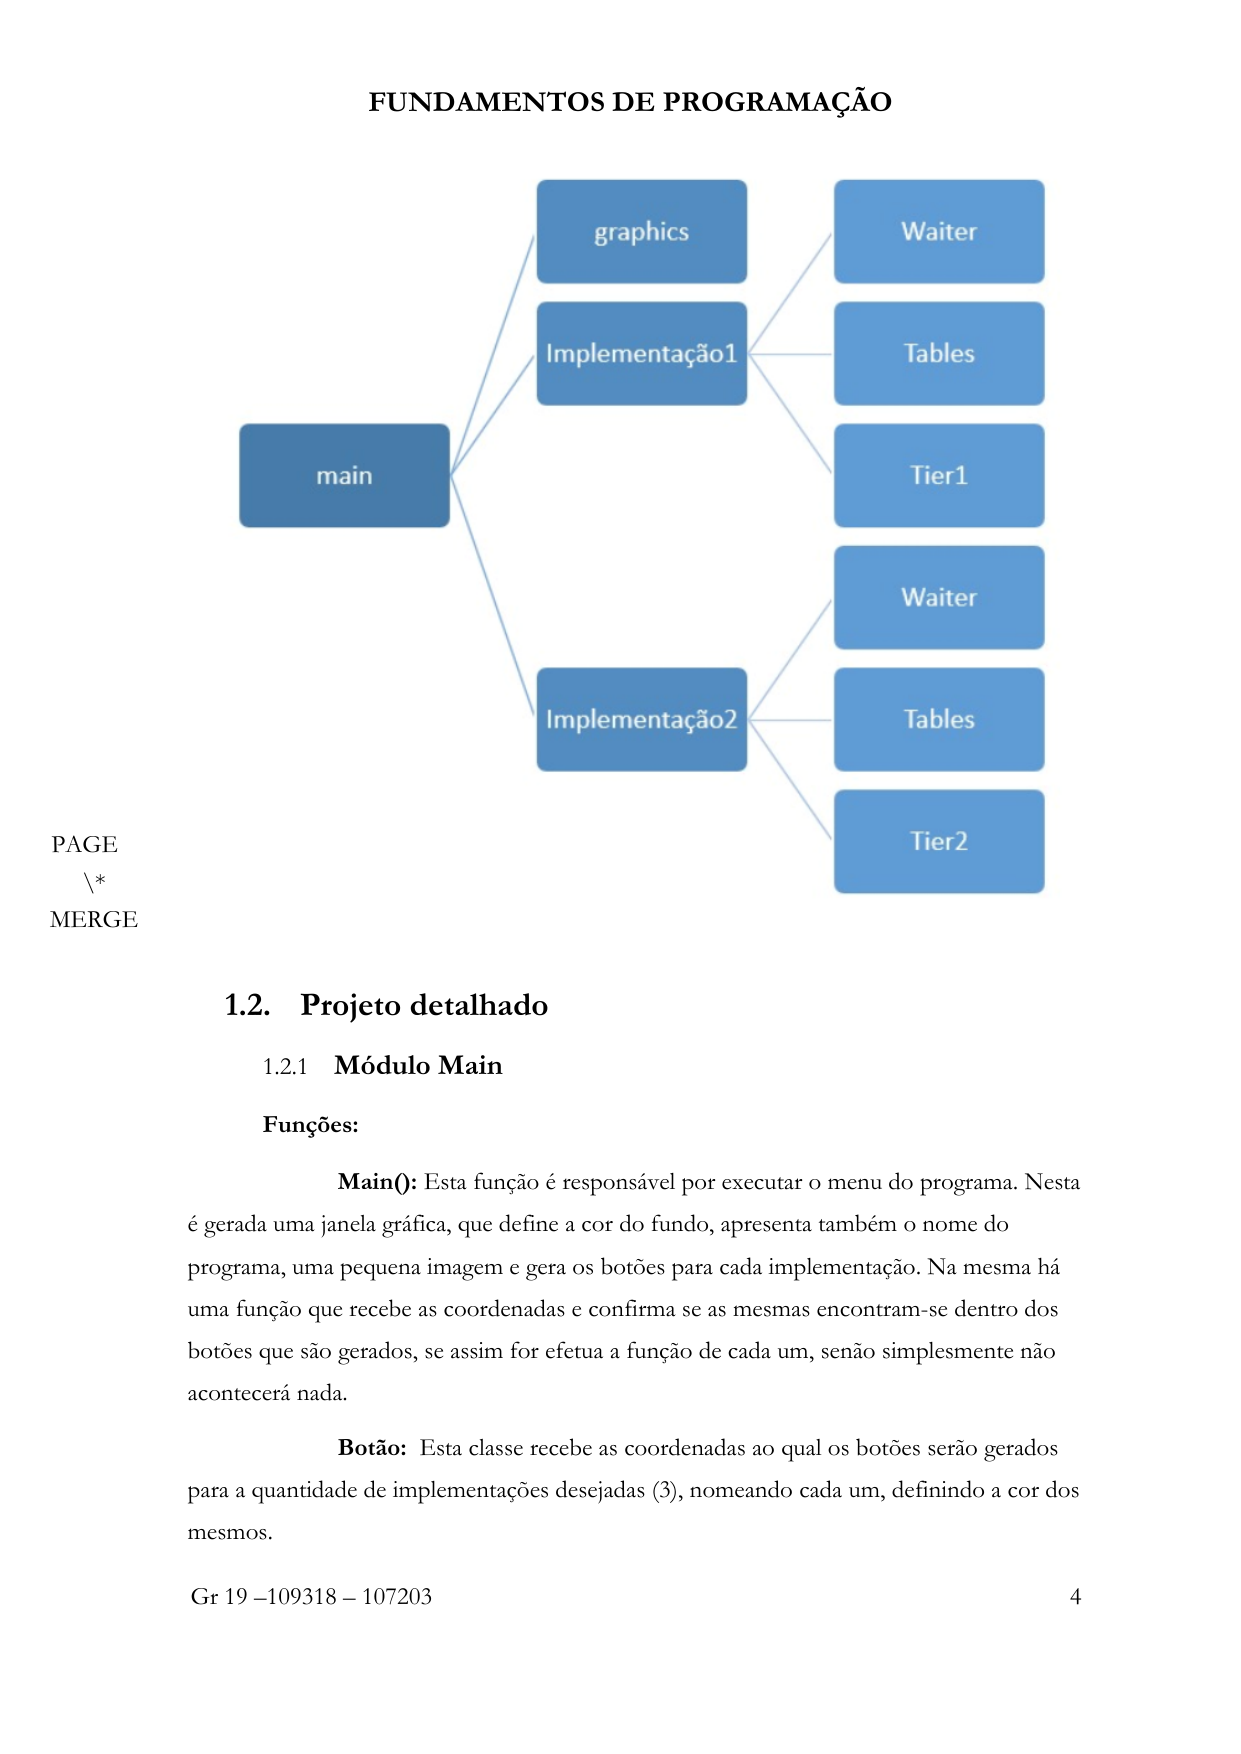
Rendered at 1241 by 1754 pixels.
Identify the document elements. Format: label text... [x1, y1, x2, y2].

text Botão: Esta classe recebe as coordenadas ao qual os botões serão gerados para a quantidade de implementações desejadas (3), nomeando cada um, definindo a cor dos mesmos. [187, 1434, 1090, 1546]
text Funções: [187, 1111, 1090, 1139]
subtitle Projeto detalhado [225, 987, 1090, 1024]
text 1.2.1 Módulo Main [187, 1049, 1090, 1082]
text Main(): Esta função é responsável por executar o menu do programa. Nesta é gerada uma janela gráfica, que define a cor do fundo, apresenta também o nome do programa, uma pequena imagem e gera os botões para cada implementação. Na mesma há uma função que recebe as coordenadas e confirma se as mesmas encontram-se dentro dos botões que são gerados, se assim for efetua a função de cada um, senão simplesmente não acontecerá nada. [187, 1168, 1090, 1407]
picture [187, 150, 1091, 948]
